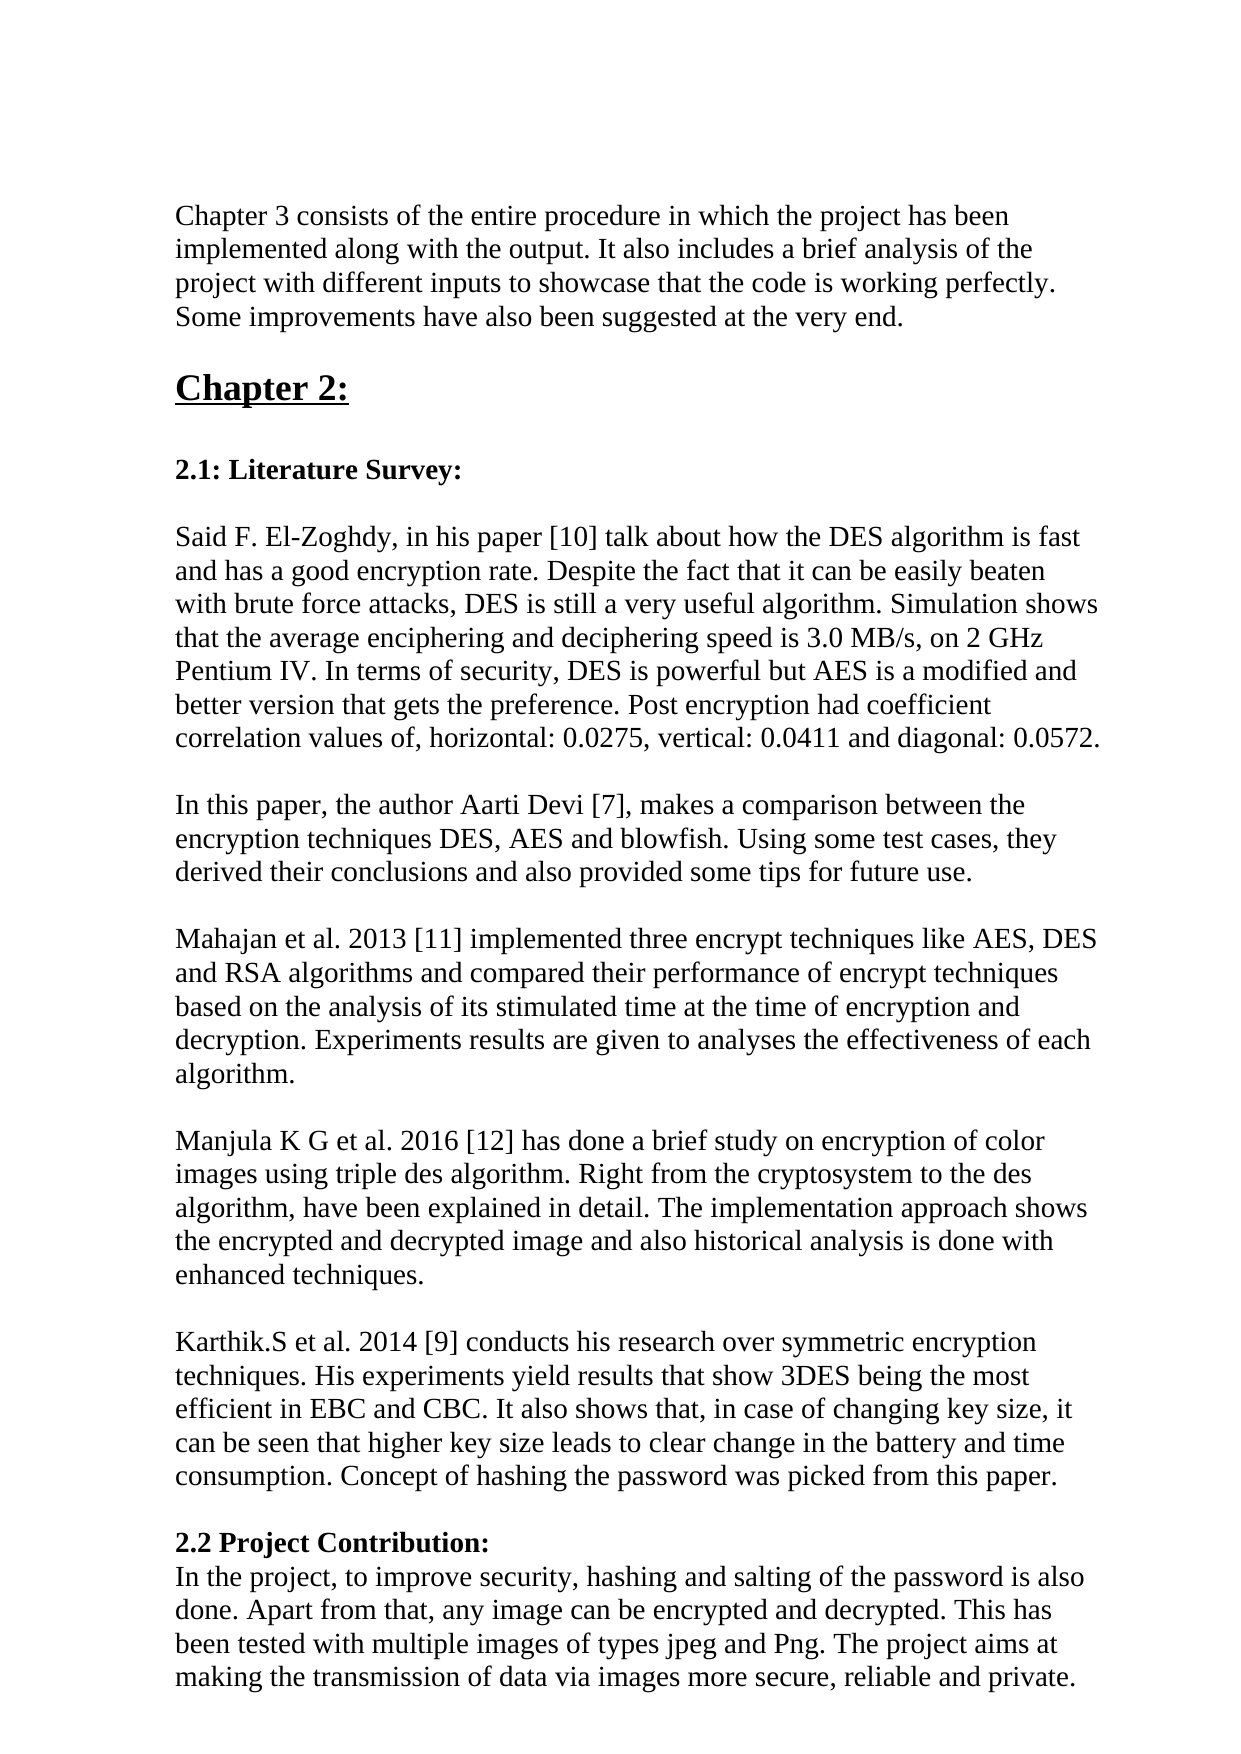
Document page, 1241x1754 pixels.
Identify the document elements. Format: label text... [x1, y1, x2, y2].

text Chapter 2: [175, 366, 1103, 409]
text Manjula K G et al. 2016 [12] has done a brief study on encryption of color images using triple des algorithm. Right from the cryptosystem to the des algorithm, have been explained in detail. The implementation approach shows the encrypted and decrypted image and also historical analysis is done with enhanced techniques. [175, 1123, 1103, 1291]
text 2.2 Project Contribution: [175, 1525, 1103, 1559]
text Karthik.S et al. 2014 [9] conducts his research over symmetric encryption techniques. His experiments yield results that show 3DES being the most efficient in EBC and CBC. It also shows that, in case of changing key size, it can be seen that higher key size leads to clear change in the battery and time consumption. Concept of hashing the password was picked from this paper. [175, 1324, 1103, 1492]
text In the project, to improve security, hashing and salting of the password is also done. Apart from that, any image can be encrypted and decrypted. This has been tested with multiple images of types jpeg and Png. The project aims at making the transmission of data via images more secure, reliable and private. [175, 1559, 1103, 1693]
text Said F. El-Zoghdy, in his paper [10] talk about how the DES algorithm is fast and has a good encryption rate. Despite the fact that it can be easily beaten with brute force attacks, DES is still a very useful algorithm. Simulation shows that the average enciphering and deciphering speed is 3.0 MB/s, on 2 GHz Pentium IV. In terms of security, DES is powerful but AES is a modified and better version that gets the preference. Post encryption had coefficient correlation values of, horizontal: 0.0275, vertical: 0.0411 and diagonal: 0.0572. [175, 519, 1103, 754]
text 2.1: Literature Survey: [175, 452, 1103, 486]
text In this paper, the author Aarti Devi [7], makes a comparison between the encryption techniques DES, AES and blowfish. Using some test cases, they derived their conclusions and also provided some tips for future use. [175, 787, 1103, 888]
text Chapter 3 consists of the entire procedure in which the project has been implemented along with the output. It also includes a brief analysis of the project with different inputs to showcase that the code is working perfectly. Some improvements have also been suggested at the very end. [175, 198, 1103, 332]
text Mahajan et al. 2013 [11] implemented three encrypt techniques like AES, DES and RSA algorithms and compared their performance of encrypt techniques based on the analysis of its stimulated time at the time of encryption and decryption. Experiments results are given to analyses the effectiveness of each algorithm. [175, 922, 1103, 1089]
